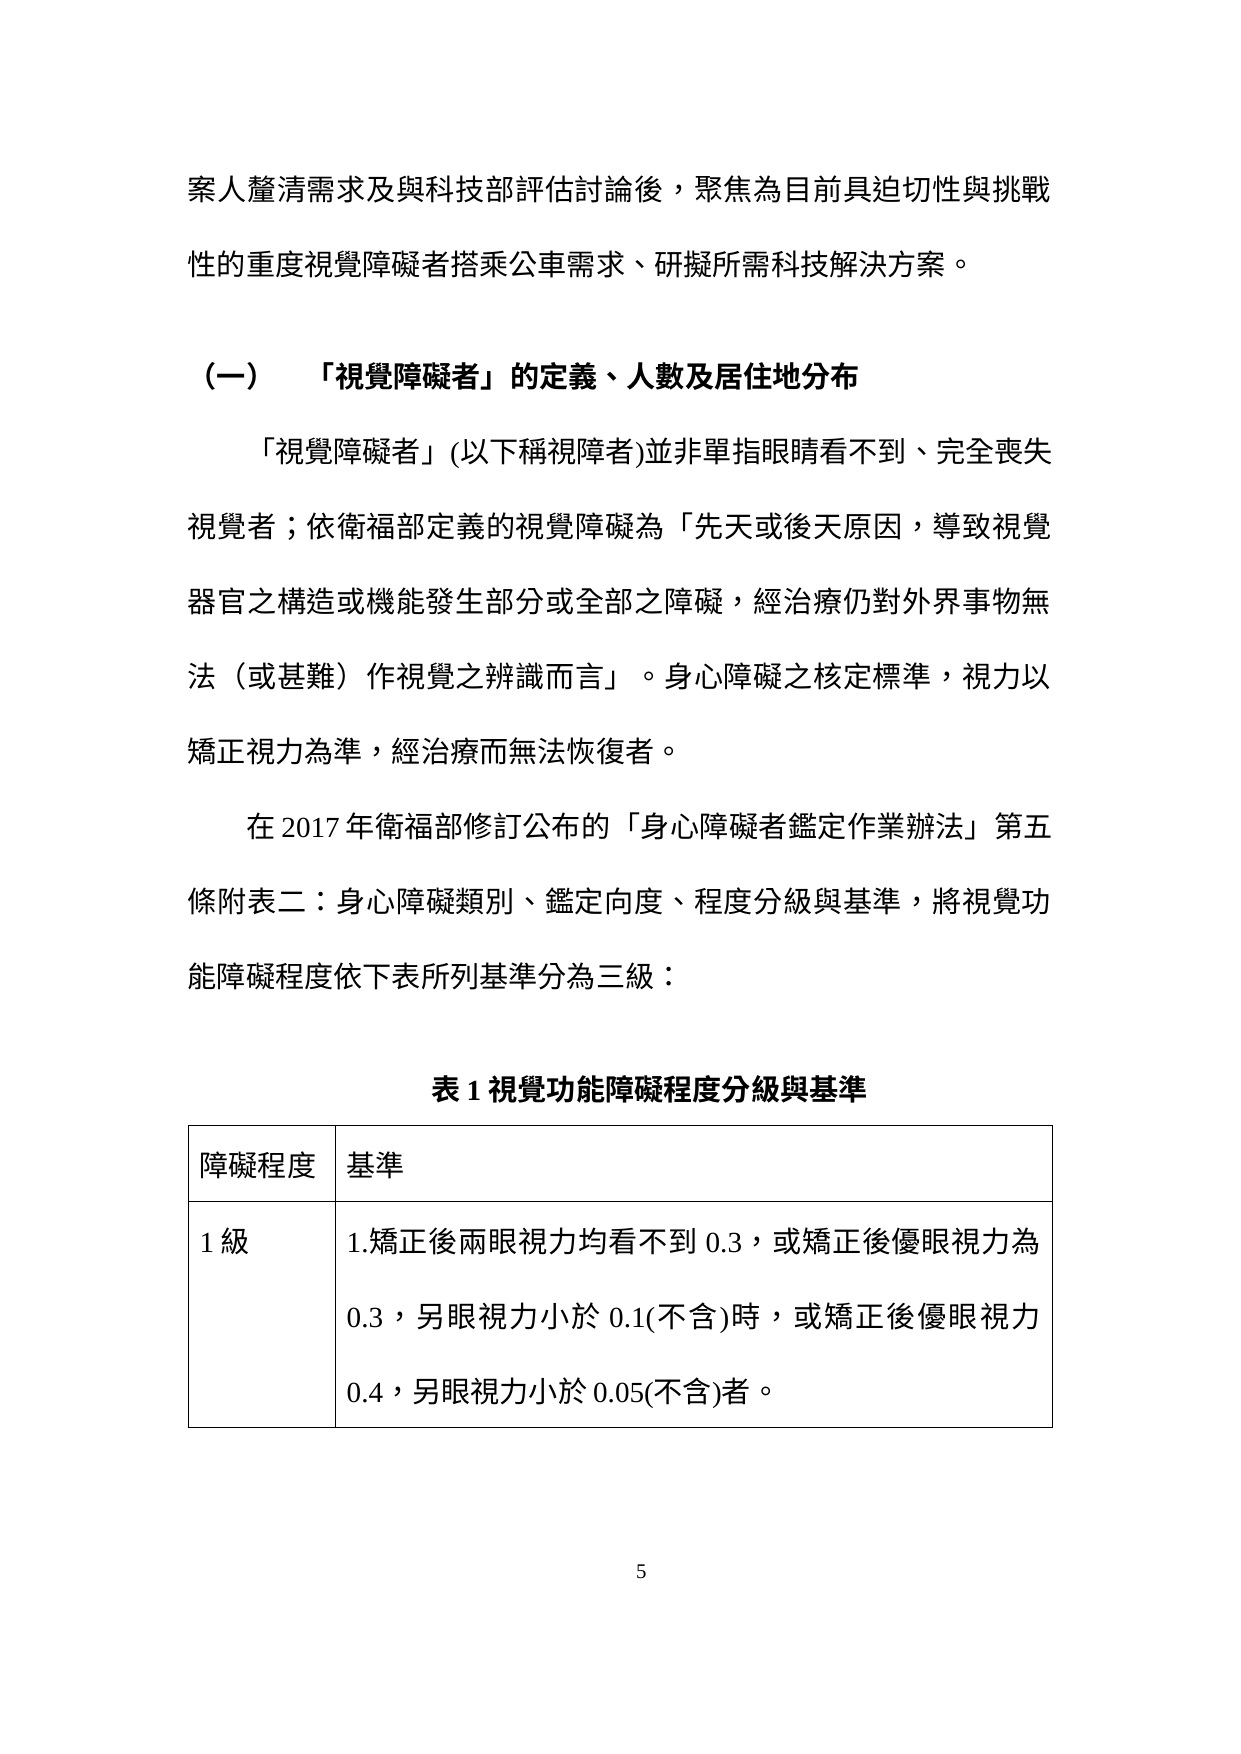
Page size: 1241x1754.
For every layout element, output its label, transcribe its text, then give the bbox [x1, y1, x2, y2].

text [187, 150, 1053, 300]
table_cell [336, 1202, 1052, 1427]
text 「視覺障礙者」(以下稱視障者)並非單指眼睛看不到、完全喪失視覺者；依衛福部定義的視覺障礙為「先天或後天原因，導致視覺器官之構造或機能發生部分或全部之障礙，經治療仍對外界事物無法（或甚難）作視覺之辨識而言」。身心障礙之核定標準，視力以矯正視力為準，經治療而無法恢復者。 [187, 412, 1053, 787]
text 在2017年衛福部修訂公布的「身心障礙者鑑定作業辦法」第五條附表二：身心障礙類別、鑑定向度、程度分級與基準，將視覺功能障礙程度依下表所列基準分為三級： [187, 787, 1053, 1012]
list 「視覺障礙者」的定義、人數及居住地分布 [187, 337, 1053, 412]
table_header 基準 [336, 1126, 1052, 1201]
table_header 障礙程度 [189, 1126, 335, 1201]
text 表1 視覺功能障礙程度分級與基準 [187, 1050, 1053, 1125]
table_cell 1級 [189, 1202, 335, 1427]
